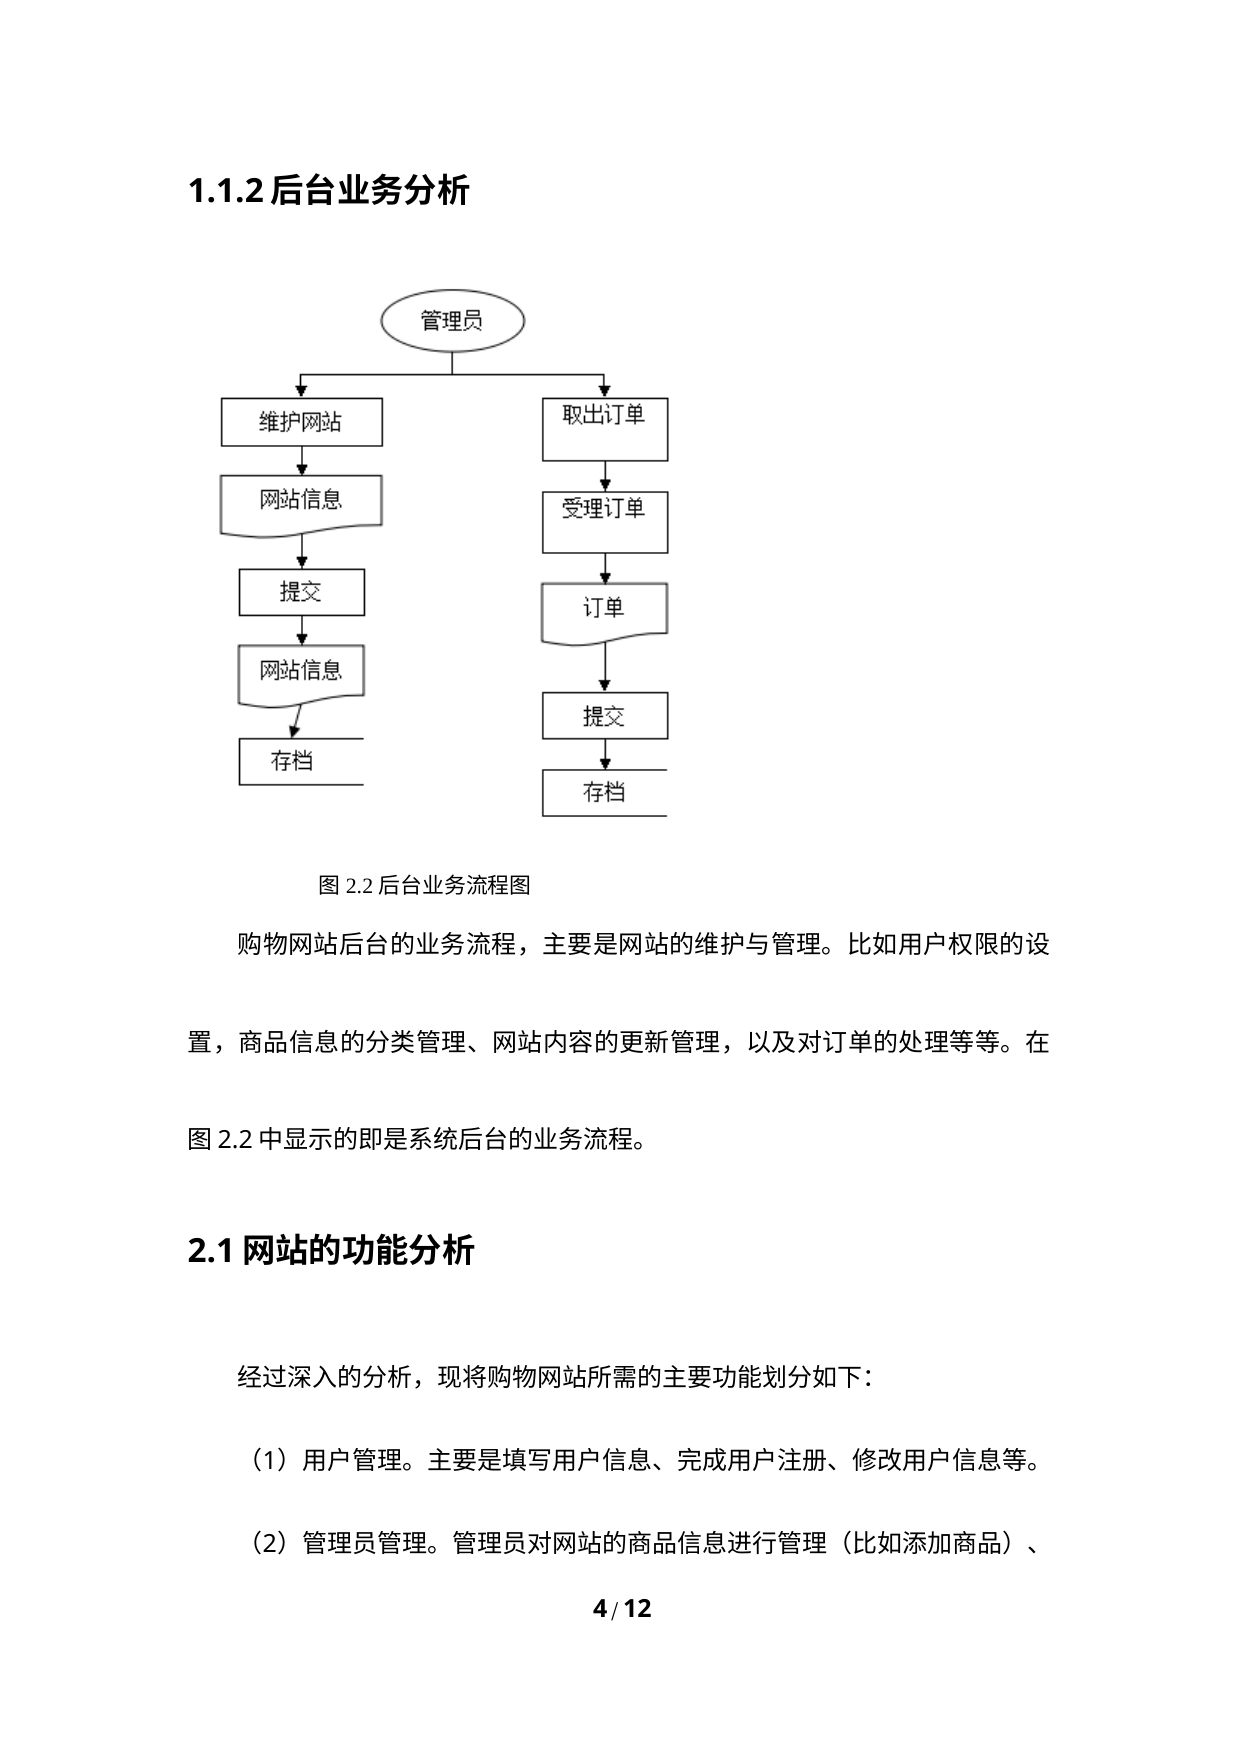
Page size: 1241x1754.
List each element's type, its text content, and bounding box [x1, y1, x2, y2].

text 经过深入的分析，现将购物网站所需的主要功能划分如下： [187, 1343, 1053, 1408]
subtitle 2.1网站的功能分析 [187, 1216, 1053, 1281]
text 图 2.2 后台业务流程图 [319, 868, 1053, 899]
text 购物网站后台的业务流程，主要是网站的维护与管理。比如用户权限的设置，商品信息的分类管理、网站内容的更新管理，以及对订单的处理等等。在图2.2中显示的即是系统后台的业务流程。 [187, 911, 1053, 1171]
picture [187, 282, 697, 820]
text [187, 1509, 1053, 1574]
text （1）用户管理。主要是填写用户信息、完成用户注册、修改用户信息等。 [187, 1426, 1053, 1491]
subtitle 1.1.2后台业务分析 [187, 156, 1053, 221]
